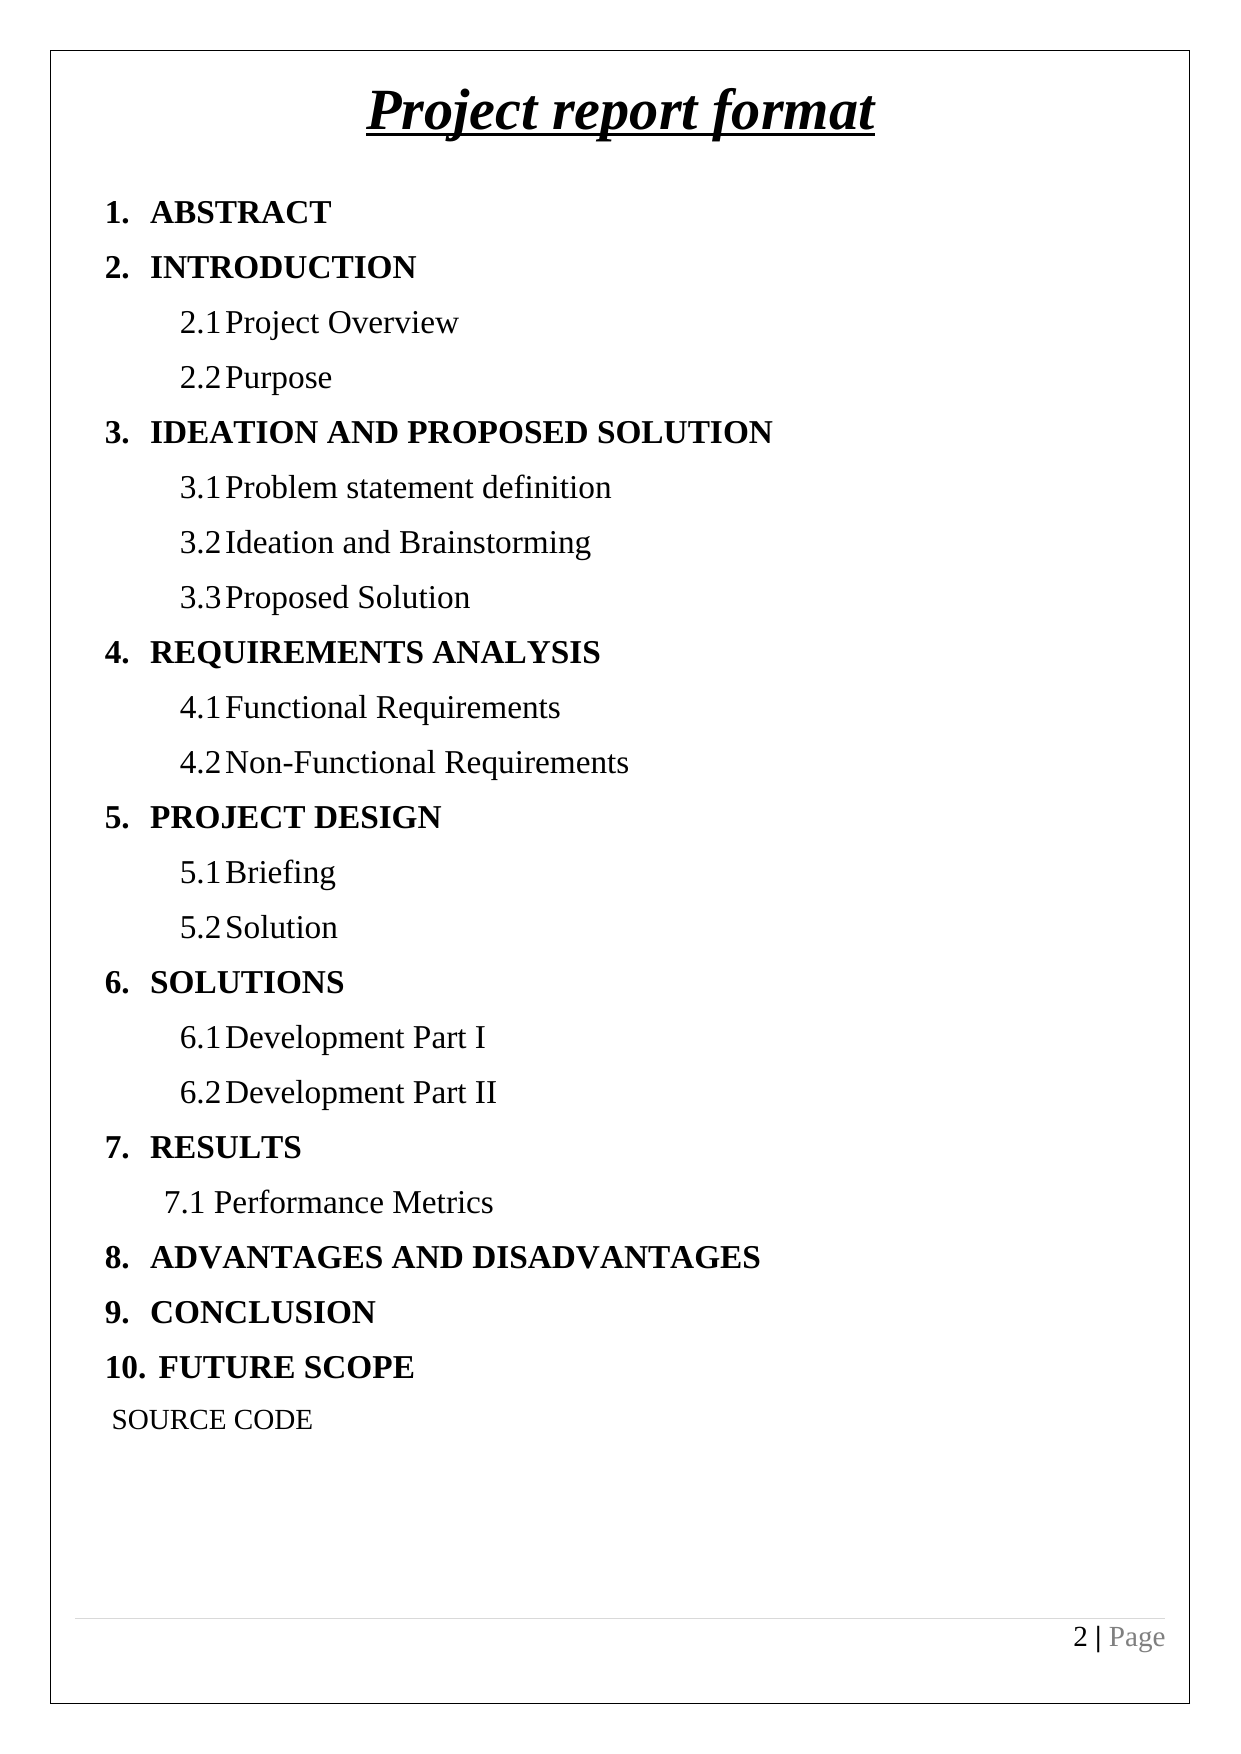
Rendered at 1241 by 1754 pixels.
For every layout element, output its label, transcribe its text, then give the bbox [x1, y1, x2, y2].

text 7.1 Performance Metrics [164, 1182, 1165, 1221]
list Briefing [179, 852, 1165, 891]
list CONCLUSION [104, 1292, 1165, 1331]
list Solution [179, 907, 1165, 946]
list Development Part II [179, 1072, 1165, 1111]
list Non-Functional Requirements [179, 742, 1165, 781]
text Project report format [75, 75, 1165, 142]
list Functional Requirements [179, 687, 1165, 726]
list FUTURE SCOPE [104, 1347, 1165, 1386]
text SOURCE CODE [75, 1402, 1165, 1436]
list ADVANTAGES AND DISADVANTAGES [104, 1237, 1165, 1276]
list Development Part I [179, 1017, 1165, 1056]
list INTRODUCTION [104, 247, 1165, 286]
list REQUIREMENTS ANALYSIS [104, 632, 1165, 671]
list ABSTRACT [104, 192, 1165, 231]
list Project Overview [179, 302, 1165, 341]
list Ideation and Brainstorming [179, 522, 1165, 561]
list PROJECT DESIGN [104, 797, 1165, 836]
list Problem statement definition [179, 467, 1165, 506]
list RESULTS [104, 1127, 1165, 1166]
list Purpose [179, 357, 1165, 396]
list Proposed Solution [179, 577, 1165, 616]
list IDEATION AND PROPOSED SOLUTION [104, 412, 1165, 451]
list SOLUTIONS [104, 962, 1165, 1001]
